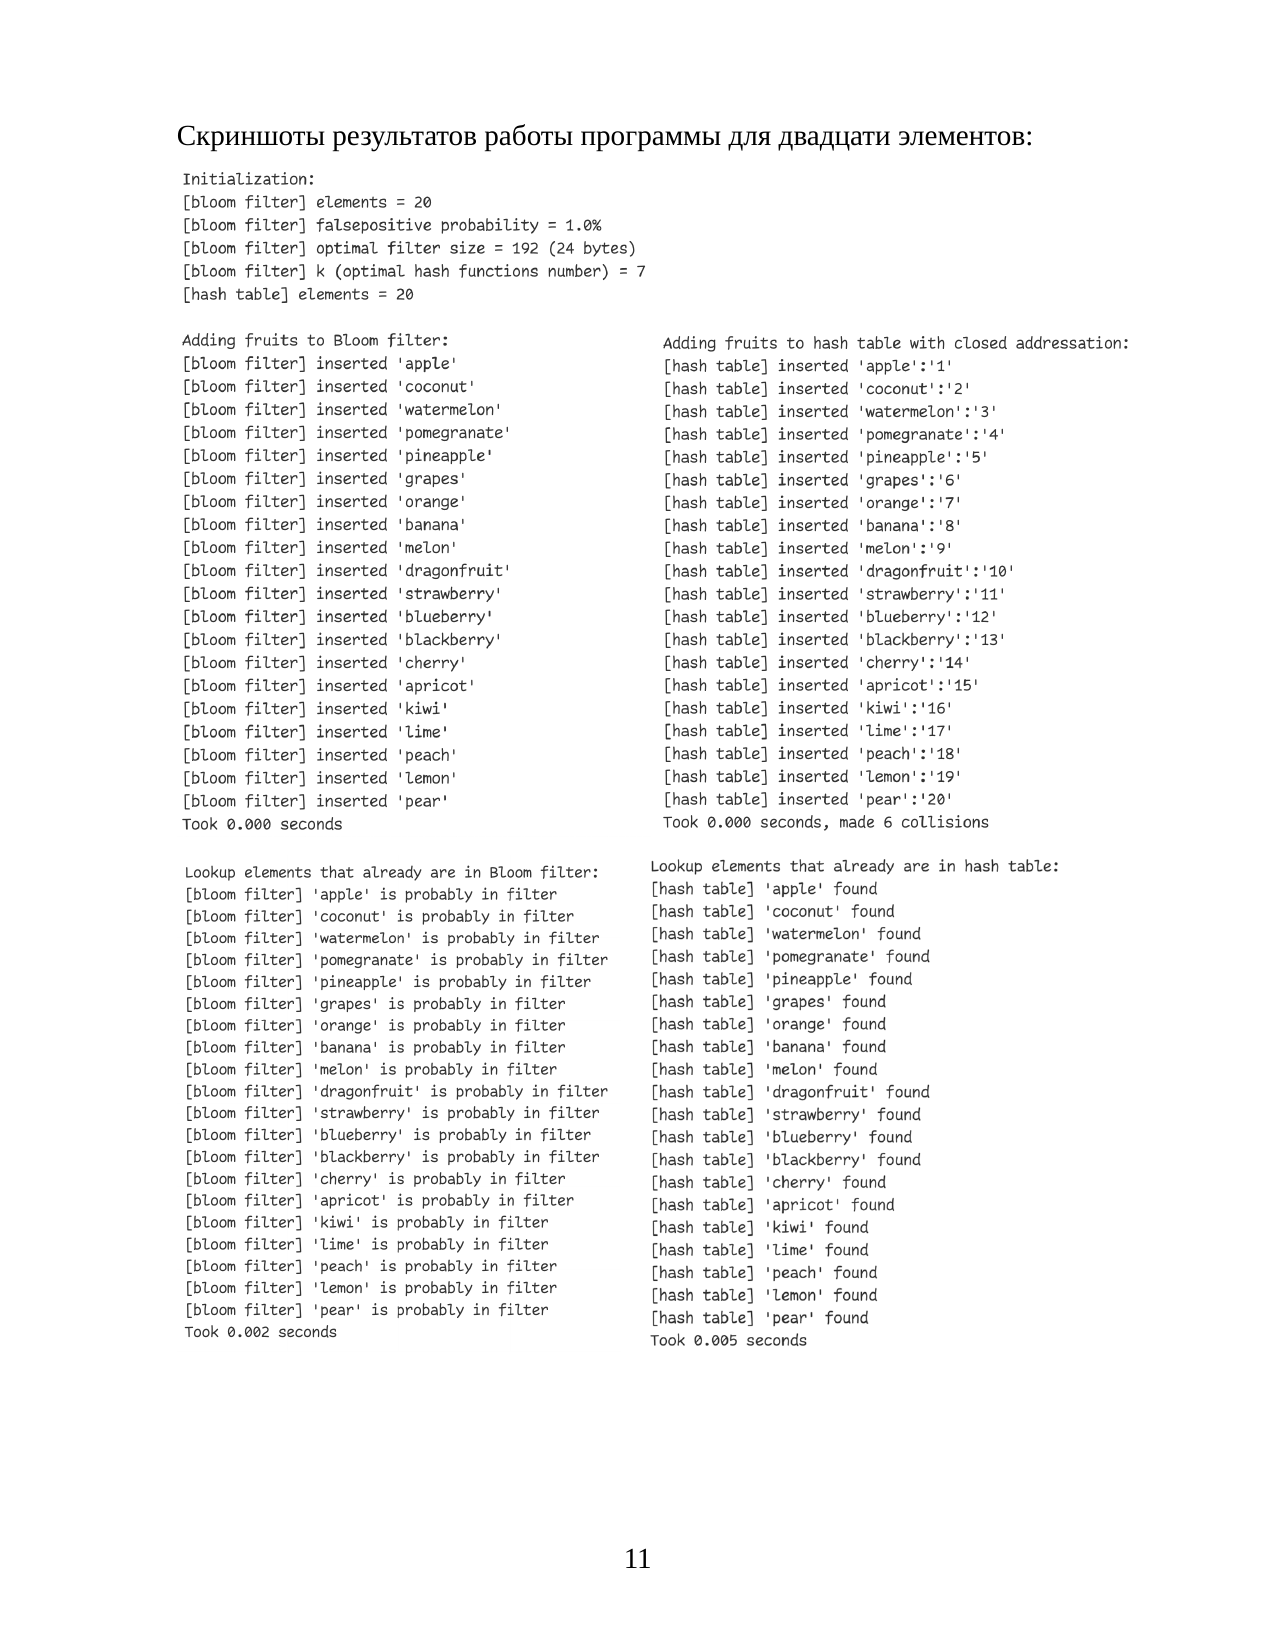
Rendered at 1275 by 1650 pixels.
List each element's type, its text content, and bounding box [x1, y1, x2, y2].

picture [643, 853, 1064, 1352]
picture [176, 168, 651, 837]
picture [657, 329, 1132, 837]
text Скриншоты результатов работы программы для двадцати элементов: [118, 118, 1157, 152]
picture [176, 855, 622, 1352]
